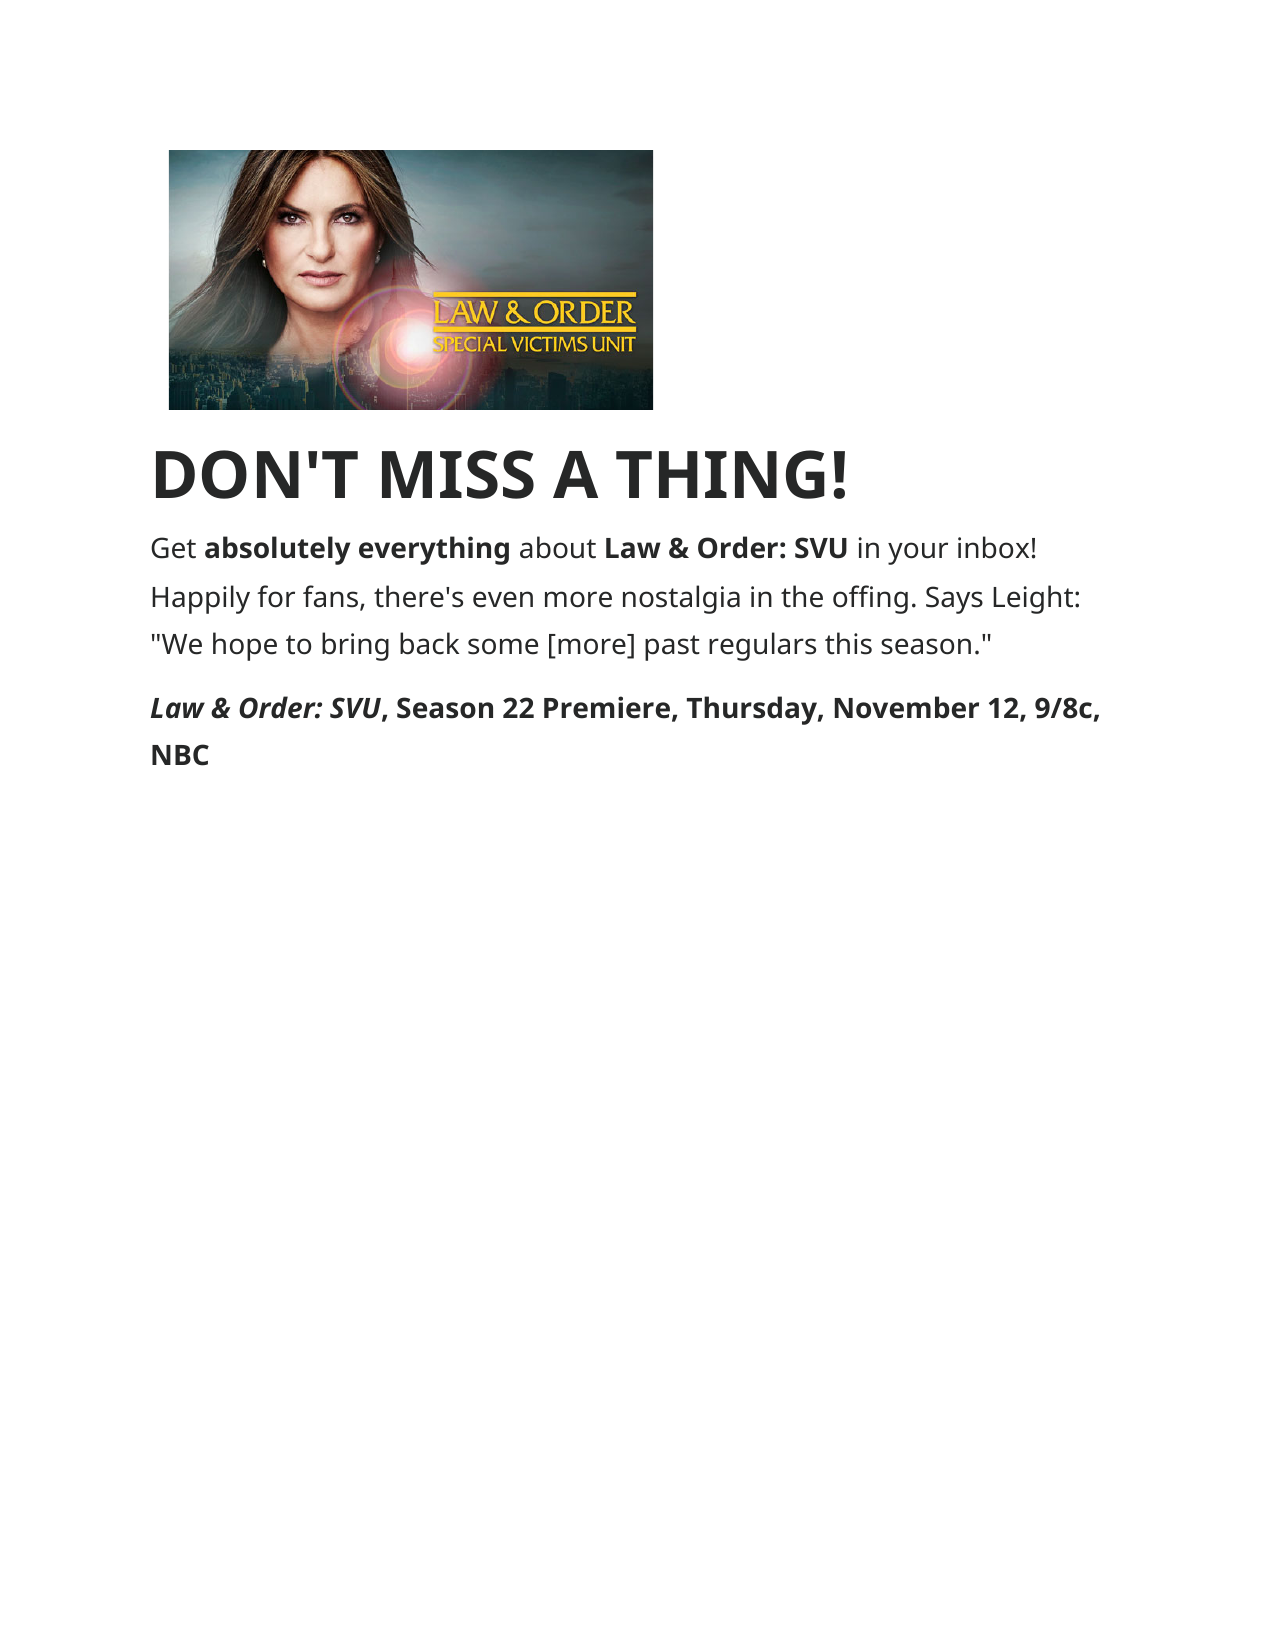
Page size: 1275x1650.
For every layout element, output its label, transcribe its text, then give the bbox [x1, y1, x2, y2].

subtitle Get absolutely everything about Law & Order: SVU in your inbox! [150, 529, 1125, 567]
subtitle DON'T MISS A THING! [150, 428, 1125, 518]
text Happily for fans, there's even more nostalgia in the offing. Says Leight: "We hope to bring back some [more] past regulars this season." [150, 570, 1125, 664]
text Law & Order: SVU, Season 22 Premiere, Thursday, November 12, 9/8c, NBC [150, 681, 1125, 774]
